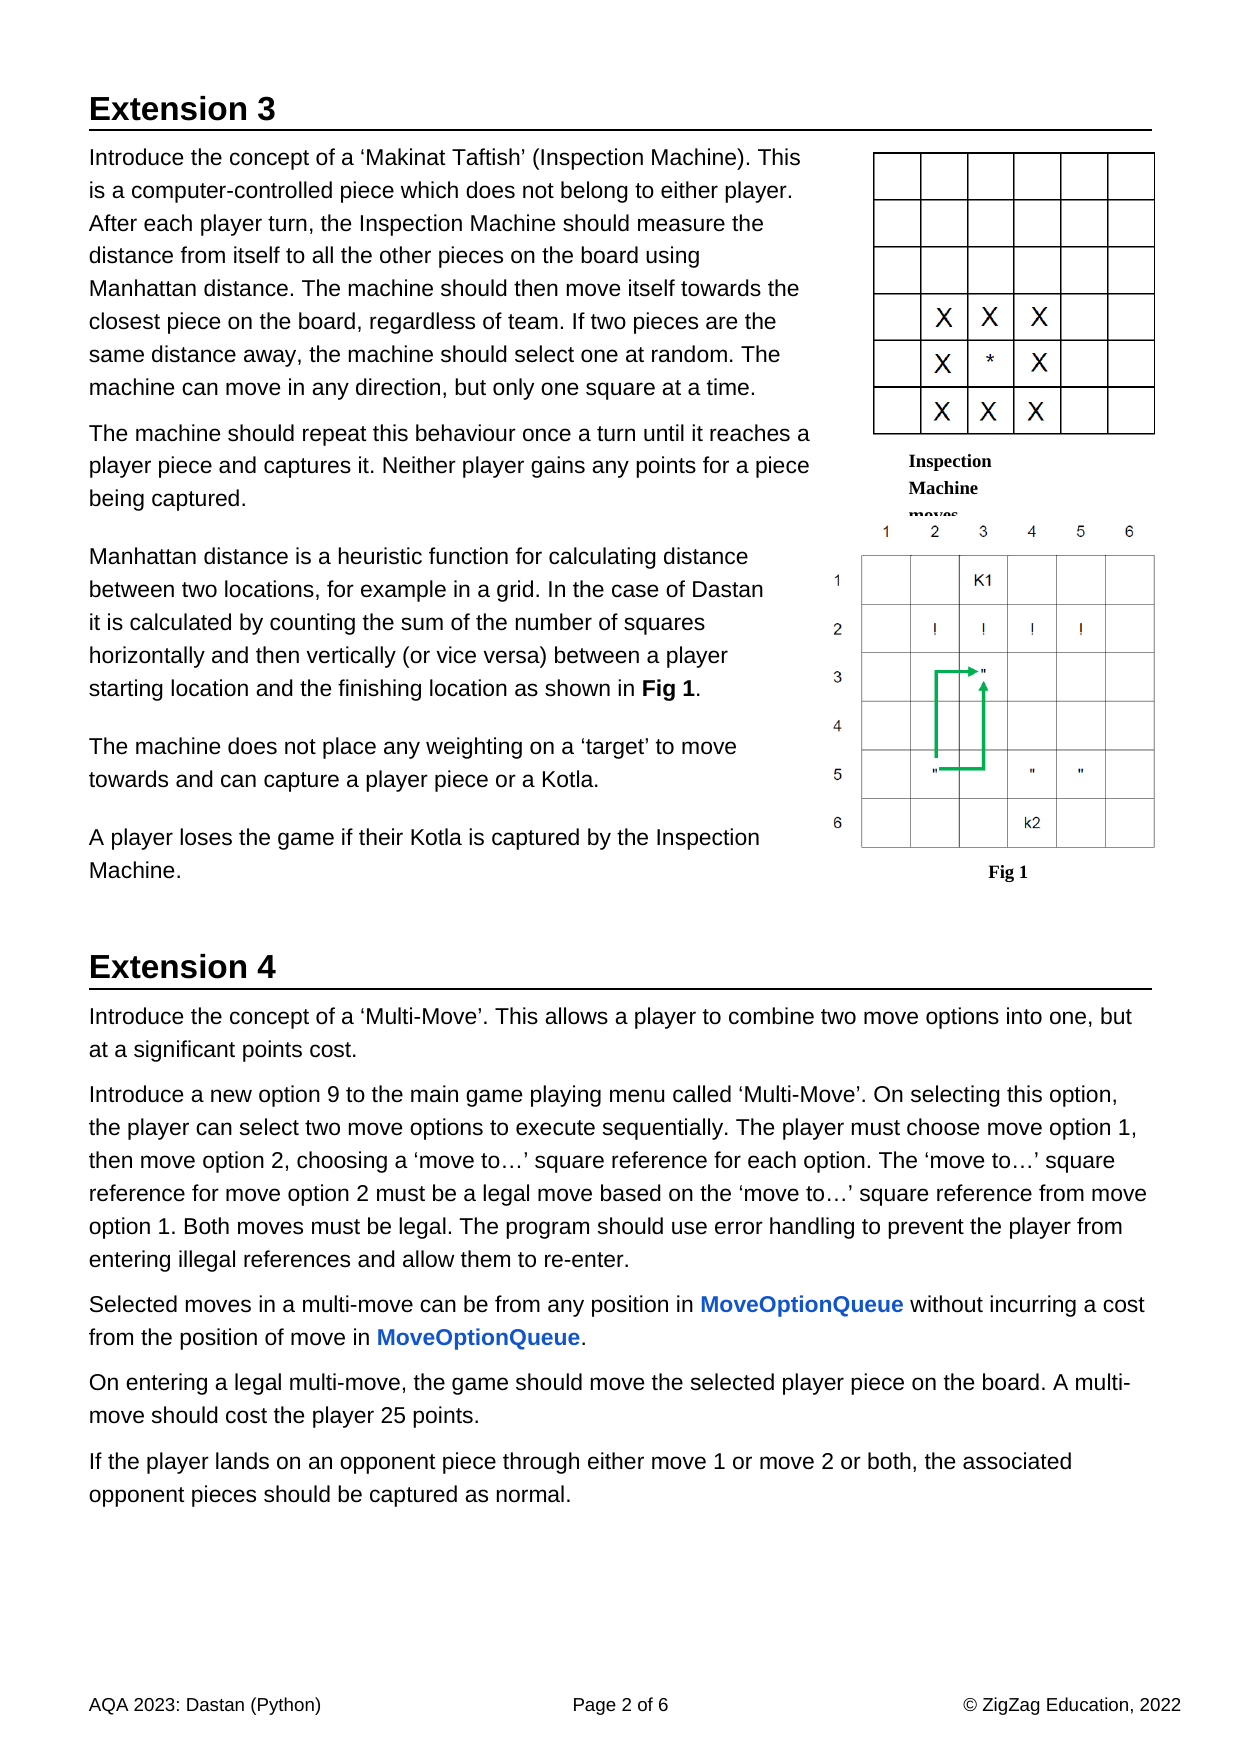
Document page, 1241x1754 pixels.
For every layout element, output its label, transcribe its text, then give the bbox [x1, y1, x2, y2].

text Introduce the concept of a ‘Multi-Move’. This allows a player to combine two move options into one, but at a significant points cost. [89, 1003, 1152, 1062]
text Introduce a new option 9 to the main game playing menu called ‘Multi-Move’. On selecting this option, the player can select two move options to execute sequentially. The player must choose move option 1, then move option 2, choosing a ‘move to…’ square reference for each option. The ‘move to…’ square reference for move option 2 must be a legal move based on the ‘move to…’ square reference from move option 1. Both moves must be legal. The program should use error handling to prevent the player from entering illegal references and allow them to re-enter. [89, 1081, 1152, 1272]
picture [820, 516, 1179, 865]
subtitle Extension 3 [89, 89, 1152, 129]
text If the player lands on an opponent piece through either move 1 or move 2 or both, the associated opponent pieces should be captured as normal. [89, 1448, 1152, 1507]
picture [856, 134, 1183, 442]
text A player loses the game if their Kotla is captured by the Inspection Machine. [89, 824, 768, 883]
text On entering a legal multi-move, the game should move the selected player piece on the board. A multi-move should cost the player 25 points. [89, 1369, 1152, 1428]
text The machine does not place any weighting on a ‘target’ to move towards and can capture a player piece or a Kotla. [89, 733, 768, 792]
text The machine should repeat this behaviour once a turn until it reaches a player piece and captures it. Neither player gains any points for a piece being captured. [89, 419, 812, 512]
text Manhattan distance is a heuristic function for calculating distance between two locations, for example in a grid. In the case of Dastan it is calculated by counting the sum of the number of squares horizontally and then vertically (or vice versa) between a player starting location and the finishing location as shown in Fig 1. [89, 543, 768, 701]
text Introduce the concept of a ‘Makinat Taftish’ (Inspection Machine). This is a computer-controlled piece which does not belong to either player. After each player turn, the Inspection Machine should measure the distance from itself to all the other pieces on the board using Manhattan distance. The machine should then move itself towards the closest piece on the board, regardless of team. If two pieces are the same distance away, the machine should select one at random. The machine can move in any direction, but only one square at a time. [89, 144, 812, 401]
text Selected moves in a multi-move can be from any position in MoveOptionQueue without incurring a cost from the position of move in MoveOptionQueue. [89, 1291, 1152, 1350]
subtitle Extension 4 [89, 947, 1152, 988]
